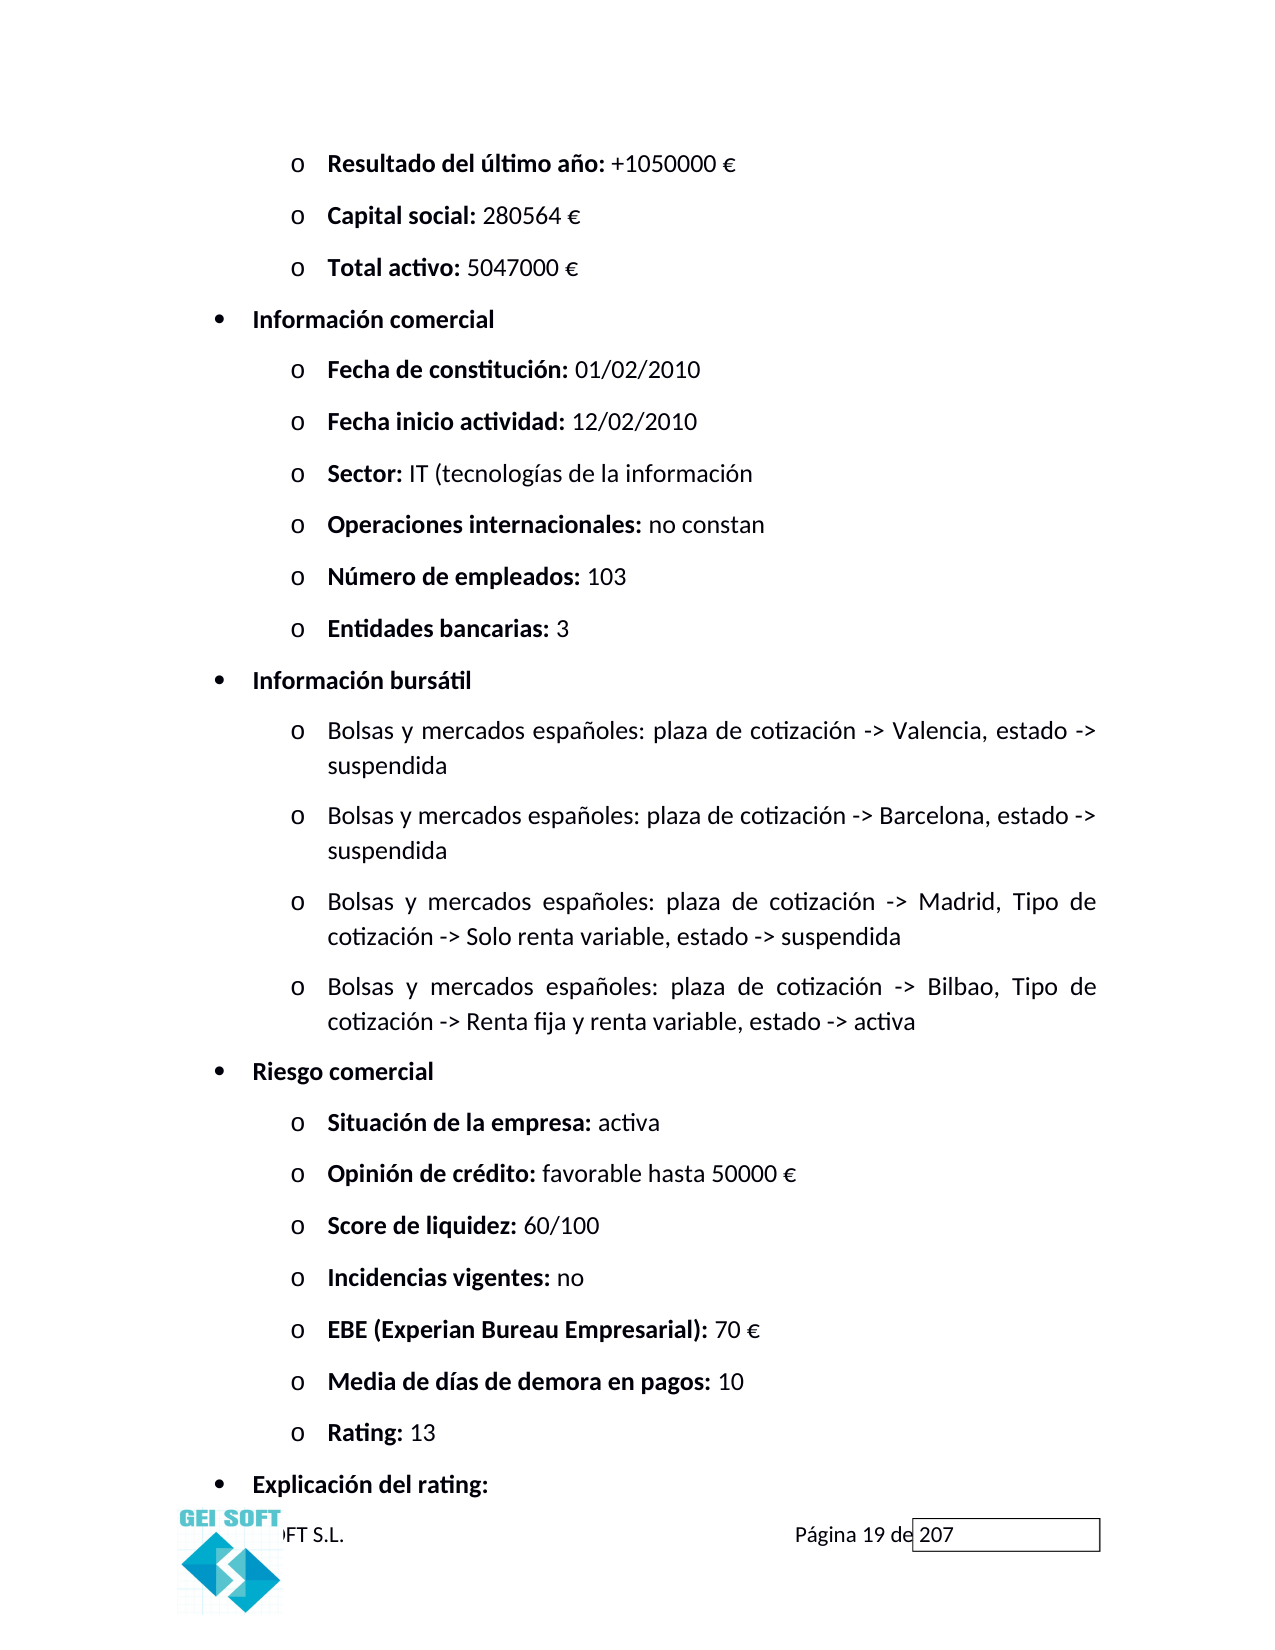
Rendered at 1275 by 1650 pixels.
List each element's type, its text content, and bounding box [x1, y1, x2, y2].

picture [912, 1518, 1102, 1553]
picture [177, 1507, 284, 1615]
list Bolsas y mercados españoles: plaza de cotización -> Barcelona, estado -> suspendida [290, 799, 1098, 866]
list Opinión de crédito: favorable hasta 50000 € [290, 1157, 1098, 1191]
list Bolsas y mercados españoles: plaza de cotización -> Madrid, Tipo de cotización -> Solo renta variable, estado -> suspendida [290, 885, 1098, 952]
list Incidencias vigentes: no [290, 1261, 1098, 1294]
list Entidades bancarias: 3 [290, 612, 1098, 645]
list Operaciones internacionales: no constan [290, 508, 1098, 542]
list Número de empleados: 103 [290, 560, 1098, 593]
list Capital social: 280564 € [290, 199, 1098, 232]
list Fecha de constitución: 01/02/2010 [290, 353, 1098, 386]
list EBE (Experian Bureau Empresarial): 70 € [290, 1313, 1098, 1346]
list Resultado del último año: +1050000 € [290, 148, 1098, 181]
list Fecha inicio actividad: 12/02/2010 [290, 405, 1098, 438]
list Total activo: 5047000 € [290, 251, 1098, 284]
list Bolsas y mercados españoles: plaza de cotización -> Valencia, estado -> suspendida [290, 714, 1098, 781]
list Media de días de demora en pagos: 10 [290, 1364, 1098, 1398]
list Riesgo comercial [215, 1055, 1098, 1087]
list Bolsas y mercados españoles: plaza de cotización -> Bilbao, Tipo de cotización -> Renta fija y renta variable, estado -> activa [290, 970, 1098, 1037]
list Explicación del rating: [215, 1468, 1098, 1500]
list Rating: 13 [290, 1416, 1098, 1449]
list Situación de la empresa: activa [290, 1106, 1098, 1139]
list Información comercial [215, 303, 1098, 335]
list Score de liquidez: 60/100 [290, 1209, 1098, 1242]
list Información bursátil [215, 664, 1098, 696]
list Sector: IT (tecnologías de la información [290, 457, 1098, 490]
